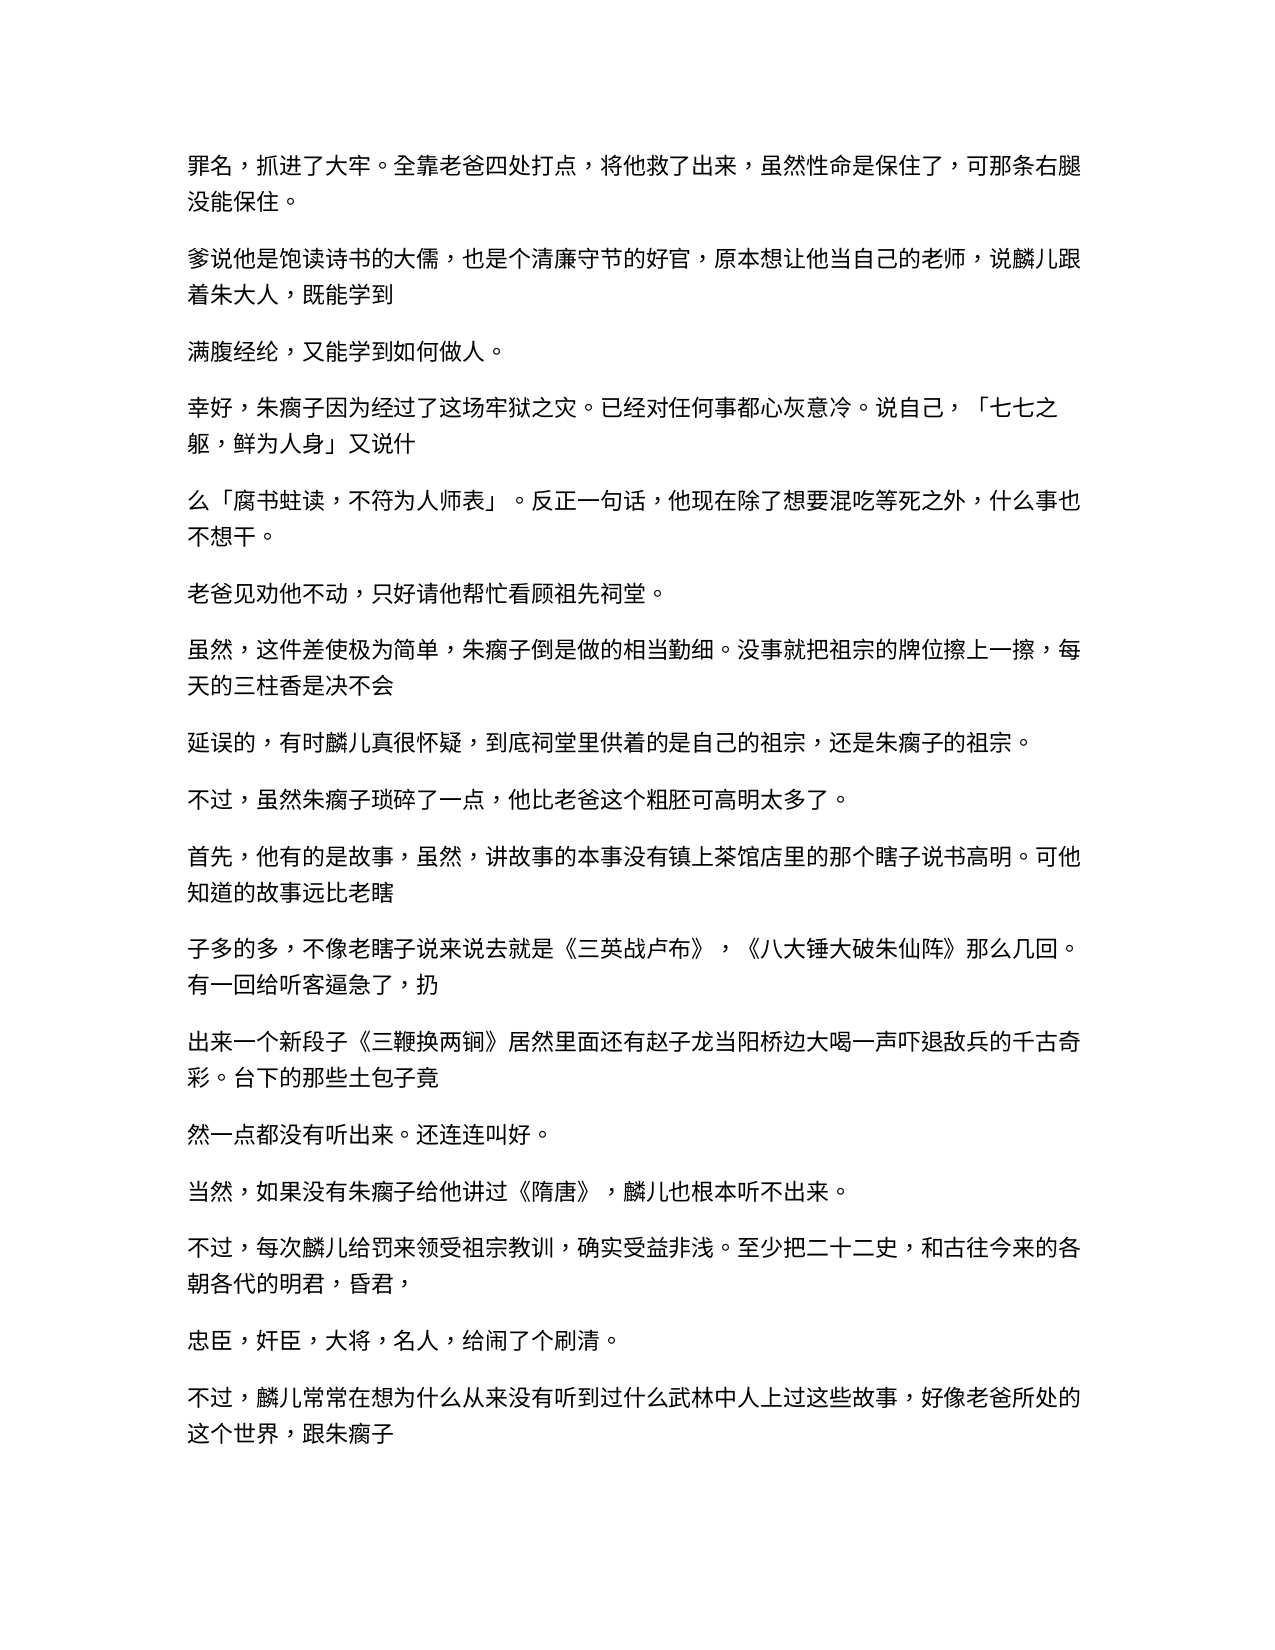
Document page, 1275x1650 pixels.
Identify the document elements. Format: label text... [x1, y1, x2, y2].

text 首先，他有的是故事，虽然，讲故事的本事没有镇上茶馆店里的那个瞎子说书高明。可他知道的故事远比老瞎 [187, 841, 1087, 908]
text 爹说他是饱读诗书的大儒，也是个清廉守节的好官，原本想让他当自己的老师，说麟儿跟着朱大人，既能学到 [187, 243, 1087, 310]
text 么「腐书蛀读，不符为人师表」。反正一句话，他现在除了想要混吃等死之外，什么事也不想干。 [187, 485, 1087, 552]
text 满腹经纶，又能学到如何做人。 [187, 335, 1087, 367]
text 虽然，这件差使极为简单，朱瘸子倒是做的相当勤细。没事就把祖宗的牌位擦上一擦，每天的三柱香是决不会 [187, 634, 1087, 702]
text 然一点都没有听出来。还连连叫好。 [187, 1119, 1087, 1150]
text 不过，每次麟儿给罚来领受祖宗教训，确实受益非浅。至少把二十二史，和古往今来的各朝各代的明君，昏君， [187, 1232, 1087, 1299]
text 出来一个新段子《三鞭换两锏》居然里面还有赵子龙当阳桥边大喝一声吓退敌兵的千古奇彩。台下的那些土包子竟 [187, 1026, 1087, 1093]
text 当然，如果没有朱瘸子给他讲过《隋唐》，麟儿也根本听不出来。 [187, 1176, 1087, 1207]
text 幸好，朱瘸子因为经过了这场牢狱之灾。已经对任何事都心灰意冷。说自己，「七七之躯，鲜为人身」又说什 [187, 392, 1087, 459]
text 子多的多，不像老瞎子说来说去就是《三英战卢布》，《八大锤大破朱仙阵》那么几回。有一回给听客逼急了，扔 [187, 933, 1087, 1001]
text 罪名，抓进了大牢。全靠老爸四处打点，将他救了出来，虽然性命是保住了，可那条右腿没能保住。 [187, 150, 1087, 217]
text 老爸见劝他不动，只好请他帮忙看顾祖先祠堂。 [187, 578, 1087, 609]
text 忠臣，奸臣，大将，名人，给闹了个刷清。 [187, 1325, 1087, 1356]
text 不过，麟儿常常在想为什么从来没有听到过什么武林中人上过这些故事，好像老爸所处的这个世界，跟朱瘸子 [187, 1382, 1087, 1449]
text 延误的，有时麟儿真很怀疑，到底祠堂里供着的是自己的祖宗，还是朱瘸子的祖宗。 [187, 727, 1087, 758]
text 不过，虽然朱瘸子琐碎了一点，他比老爸这个粗胚可高明太多了。 [187, 784, 1087, 815]
